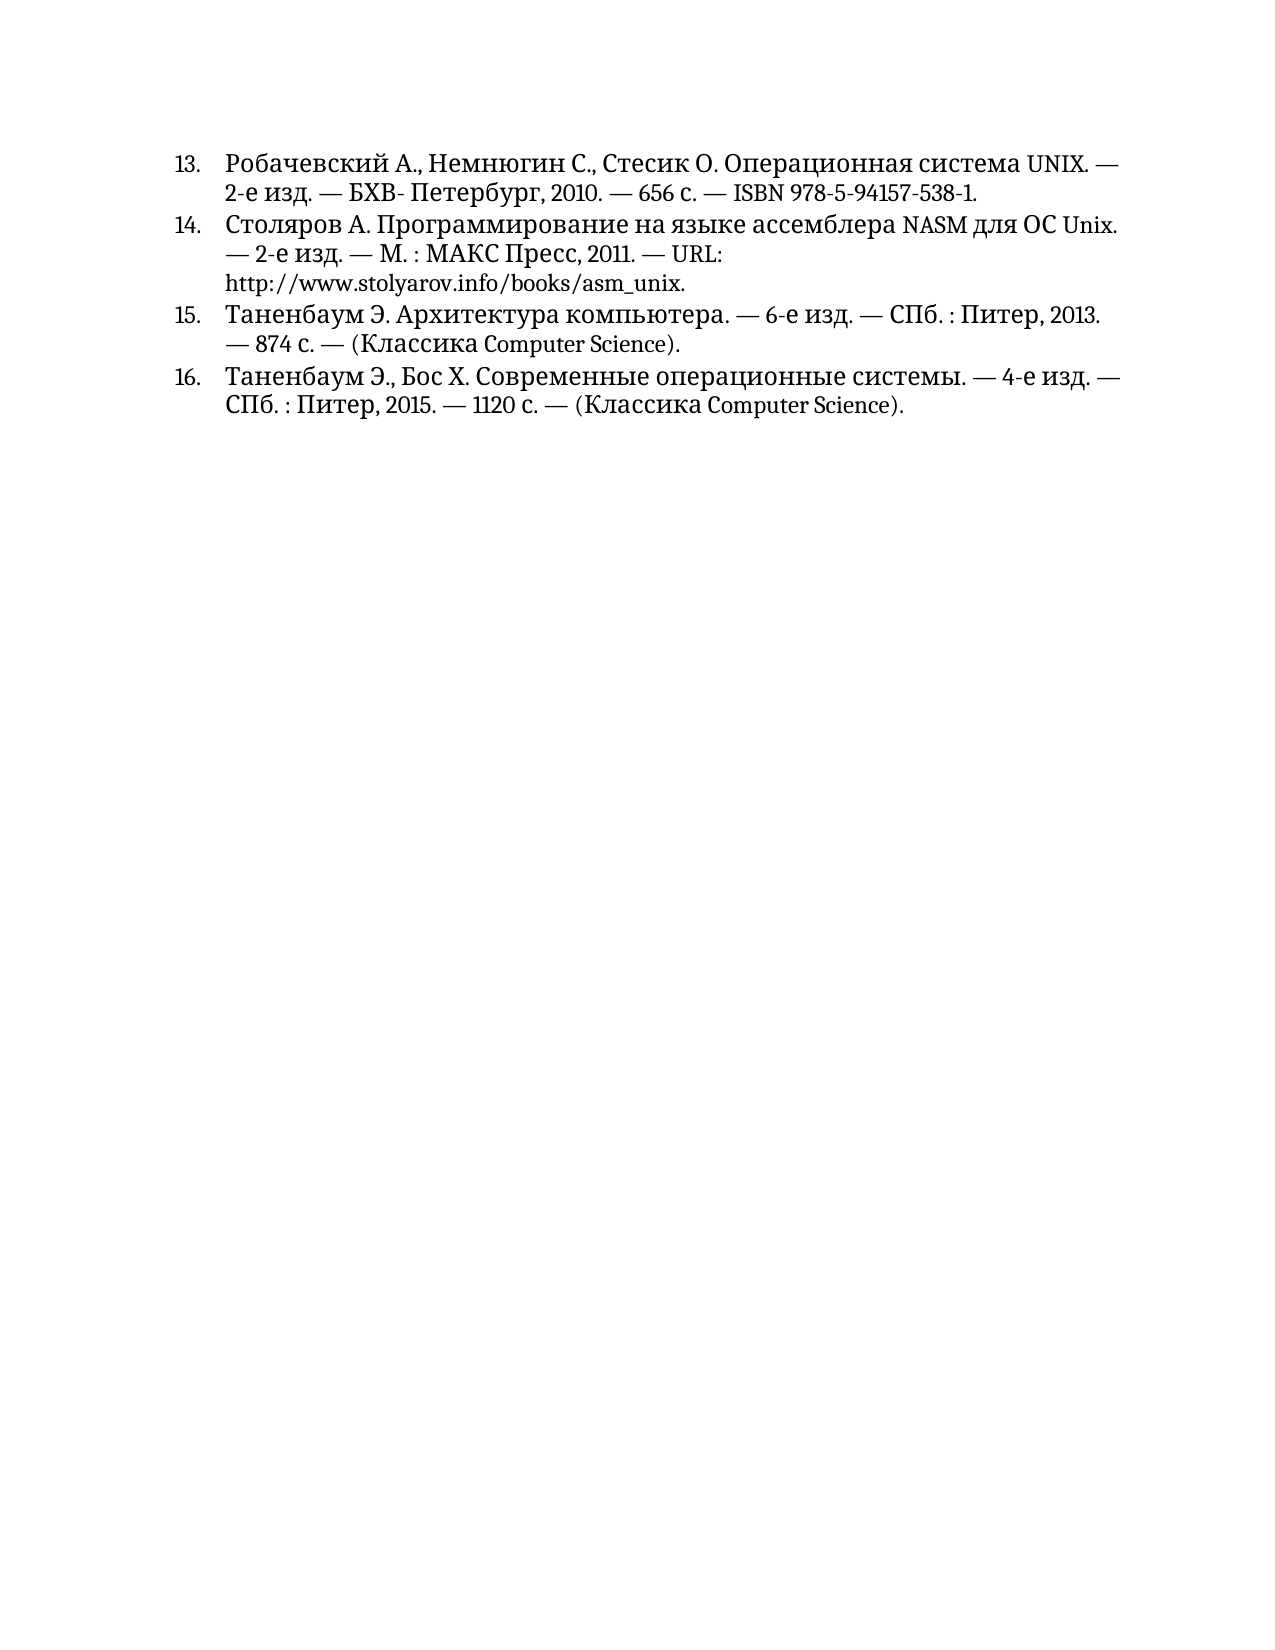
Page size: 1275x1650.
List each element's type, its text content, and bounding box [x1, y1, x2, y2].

list Столяров А. Программирование на языке ассемблера NASM для ОС Unix. — 2-е изд. — М. : МАКС Пресс, 2011. — URL: http://www.stolyarov.info/books/asm_unix. [175, 211, 1125, 297]
list Робачевский А., Немнюгин С., Стесик О. Операционная система UNIX. — 2-е изд. — БХВ- Петербург, 2010. — 656 с. — ISBN 978-5-94157-538-1. [175, 150, 1125, 207]
list Таненбаум Э., Бос Х. Современные операционные системы. — 4-е изд. — СПб. : Питер, 2015. — 1120 с. — (Классика Computer Science). [175, 362, 1125, 420]
list Таненбаум Э. Архитектура компьютера. — 6-е изд. — СПб. : Питер, 2013. — 874 с. — (Классика Computer Science). [175, 301, 1125, 359]
